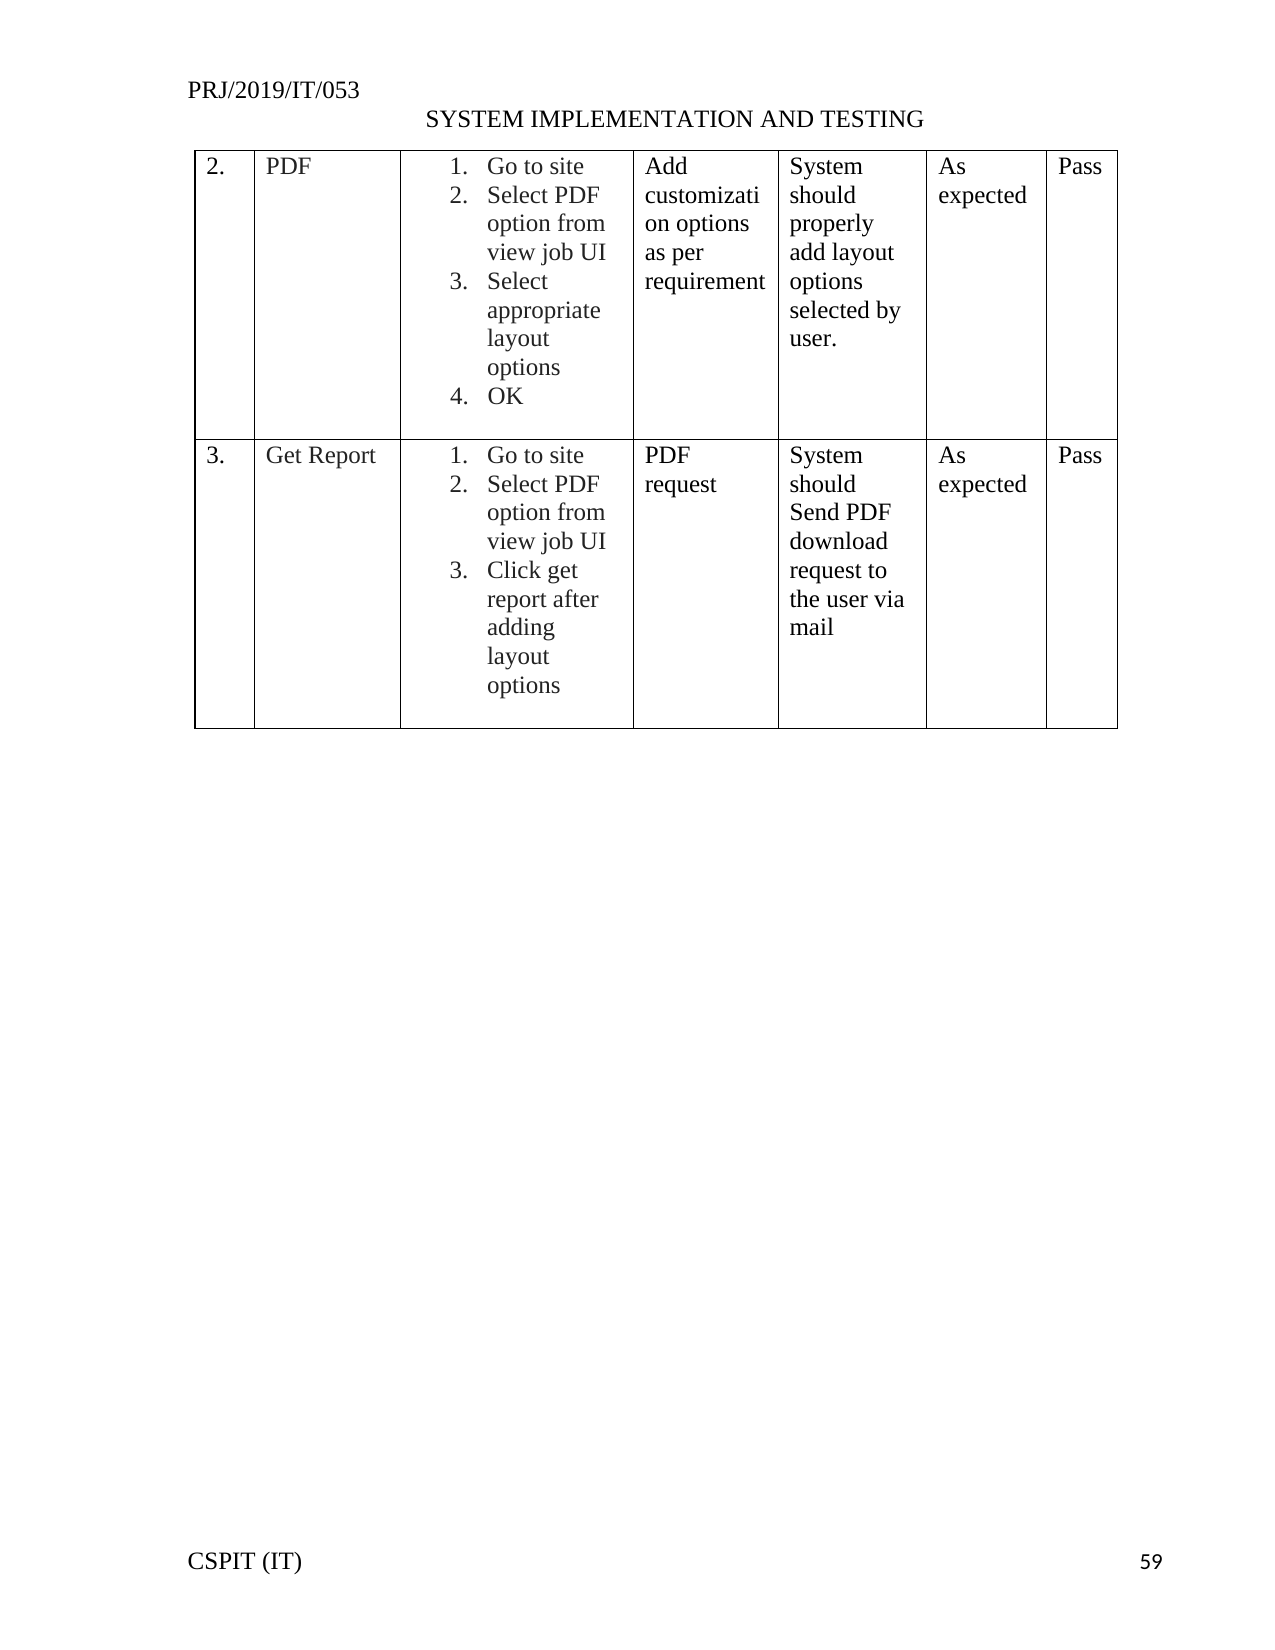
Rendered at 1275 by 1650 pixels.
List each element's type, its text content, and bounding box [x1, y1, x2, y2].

table_cell Get Report [255, 440, 400, 728]
table_cell System should Send PDF download request to the user via mail [779, 440, 926, 728]
table_cell System should properly add layout options selected by user. [779, 151, 926, 439]
table_cell PDF request [634, 440, 778, 728]
table_cell Go to site Select PDF option from view job UI Select appropriate layout options OK [401, 151, 633, 439]
table_cell Go to site Select PDF option from view job UI Click get report after adding layout options [401, 440, 633, 728]
table_cell PDF [255, 151, 400, 439]
table_cell Pass [1047, 151, 1117, 439]
table_cell Add customization options as per requirement [634, 151, 778, 439]
table_cell As expected [927, 151, 1046, 439]
table_cell As expected [927, 440, 1046, 728]
table_cell Pass [1047, 440, 1117, 728]
table_cell 2. [196, 151, 254, 439]
table_cell 3. [196, 440, 254, 728]
